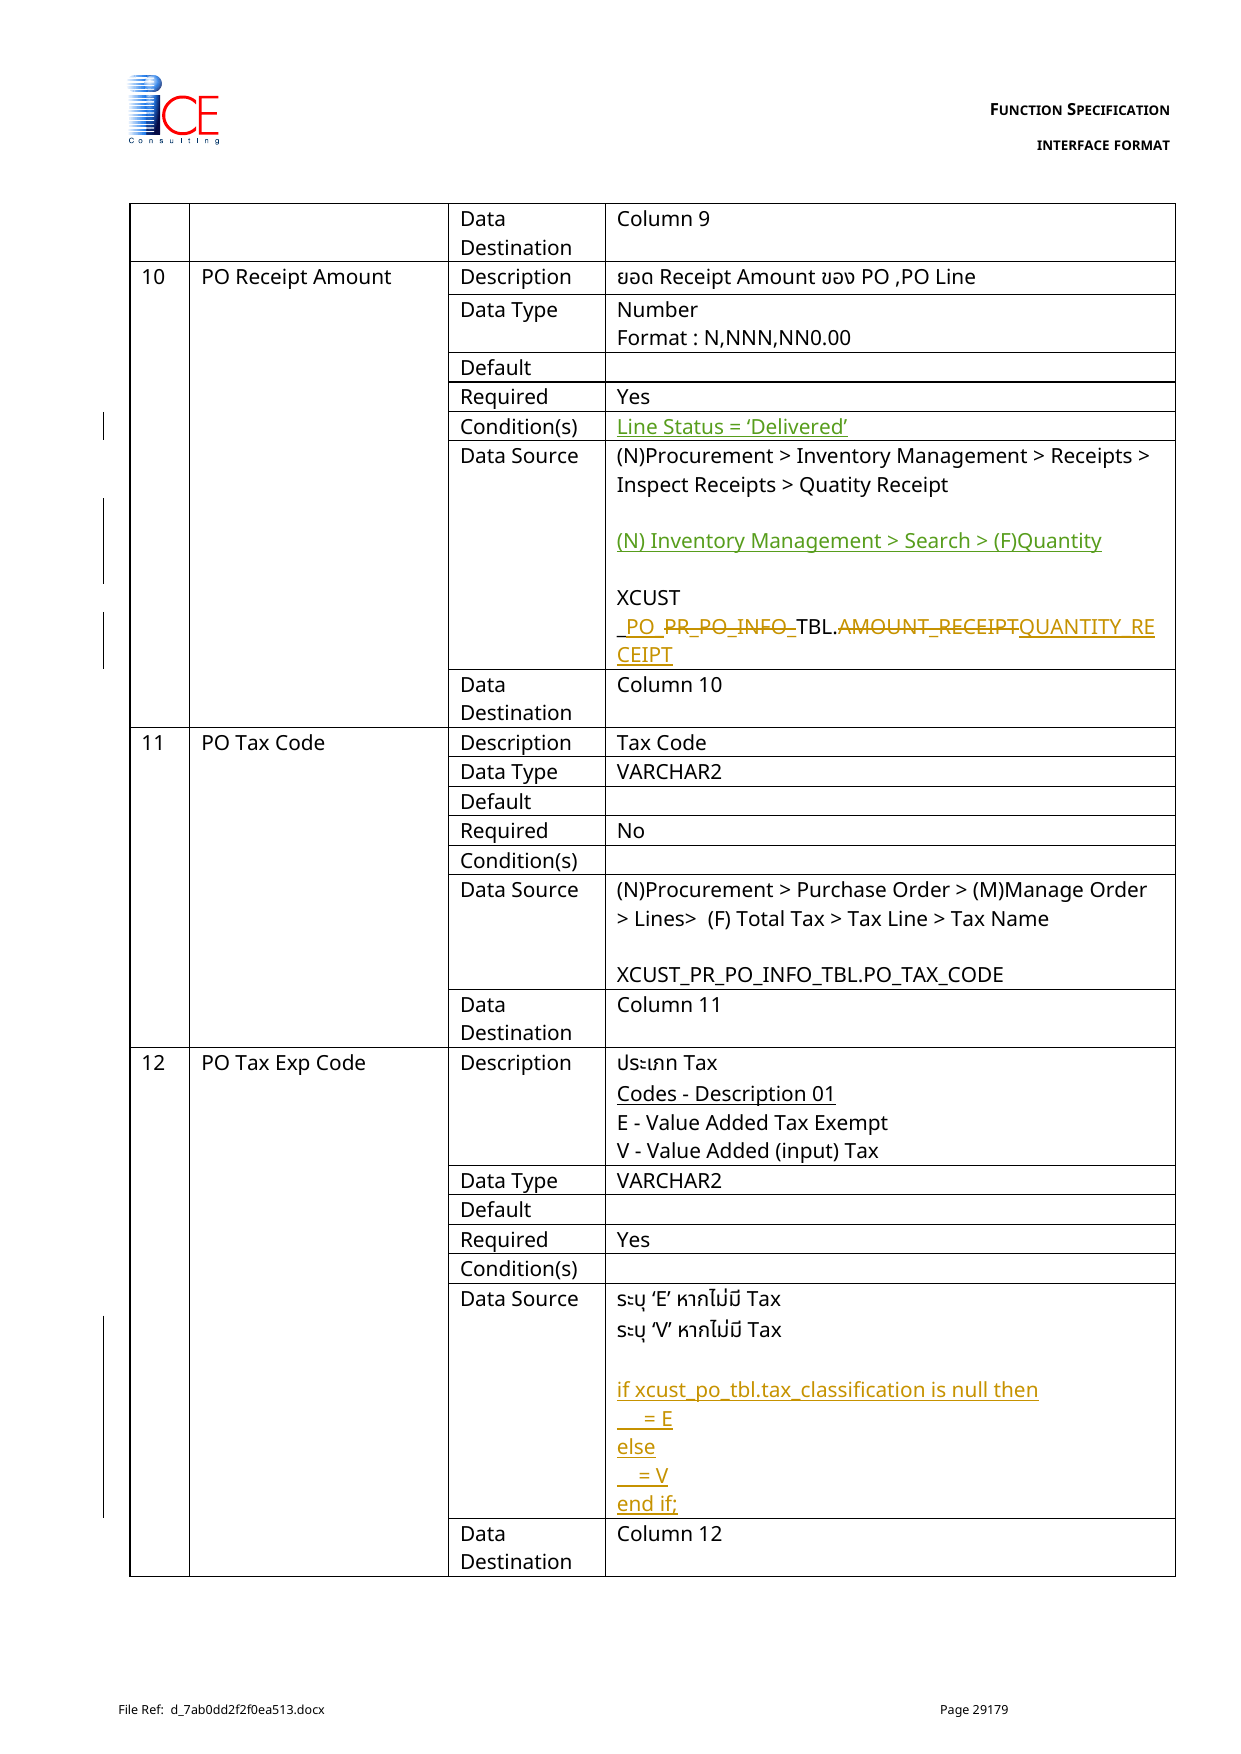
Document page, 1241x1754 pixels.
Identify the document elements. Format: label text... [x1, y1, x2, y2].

table_cell Data Type [449, 757, 605, 786]
table_cell 12 [131, 1048, 189, 1576]
table_cell [606, 1195, 1175, 1224]
table_cell Default [449, 353, 605, 381]
table_cell Data Source [449, 1284, 605, 1518]
table_cell Data Source [449, 875, 605, 989]
table_cell ประเภท Tax Codes - Description 01 E - Value Added Tax Exempt V - Value Added (input) Tax [606, 1048, 1175, 1165]
table_cell Column 11 [606, 990, 1175, 1047]
table_cell (N)Procurement > Purchase Order > (M)Manage Order > Lines> (F) Total Tax > Tax Line > Tax Name XCUST_PR_PO_INFO_TBL.PO_TAX_CODE [606, 875, 1175, 989]
table_cell Data Destination [449, 1519, 605, 1576]
table_cell Column 10 [606, 670, 1175, 727]
table_cell Required [449, 383, 605, 411]
table_cell [606, 787, 1175, 815]
table_cell 10 [131, 262, 189, 727]
table_cell Required [449, 1225, 605, 1253]
table_cell Default [449, 1195, 605, 1224]
table_cell Yes [606, 1225, 1175, 1253]
table_cell Column 9 [606, 204, 1175, 261]
table_cell PO Tax Exp Code [190, 1048, 448, 1576]
table_cell PO Tax Code [190, 728, 448, 1047]
table_cell ยอด Receipt Amount ของ PO ,PO Line [606, 262, 1175, 294]
table_cell PO Receipt Amount [190, 262, 448, 727]
table_cell Tax Code [606, 728, 1175, 756]
table_cell VARCHAR2 [606, 1166, 1175, 1194]
table_cell [606, 412, 1175, 440]
table_cell (N)Procurement > Inventory Management > Receipts > Inspect Receipts > Quatity Receipt XCUST_TBL. [606, 441, 1175, 669]
table_cell Data Type [449, 1166, 605, 1194]
table_cell Number Format : N,NNN,NN0.00 [606, 295, 1175, 352]
table_cell Column 12 [606, 1519, 1175, 1576]
table_cell [606, 1254, 1175, 1283]
table_cell Description [449, 728, 605, 756]
table_cell 11 [131, 728, 189, 1047]
table_cell Condition(s) [449, 1254, 605, 1283]
table_cell Data Destination [449, 990, 605, 1047]
table_cell Data Destination [449, 670, 605, 727]
table_cell Data Type [449, 295, 605, 352]
table_cell Data Source [449, 441, 605, 669]
table_cell No [606, 816, 1175, 845]
table_cell Description [449, 1048, 605, 1165]
table_cell [606, 846, 1175, 874]
table_cell Yes [606, 383, 1175, 411]
table_cell VARCHAR2 [606, 757, 1175, 786]
table_cell Condition(s) [449, 846, 605, 874]
table_cell Data Destination [449, 204, 605, 261]
table_cell Description [449, 262, 605, 294]
table_cell Condition(s) [449, 412, 605, 440]
table_cell Required [449, 816, 605, 845]
table_cell Default [449, 787, 605, 815]
table_cell ระบุ ‘E’ หากไม่มี Tax ระบุ ‘V’ หากไม่มี Tax [606, 1284, 1175, 1518]
table_cell [606, 353, 1175, 381]
